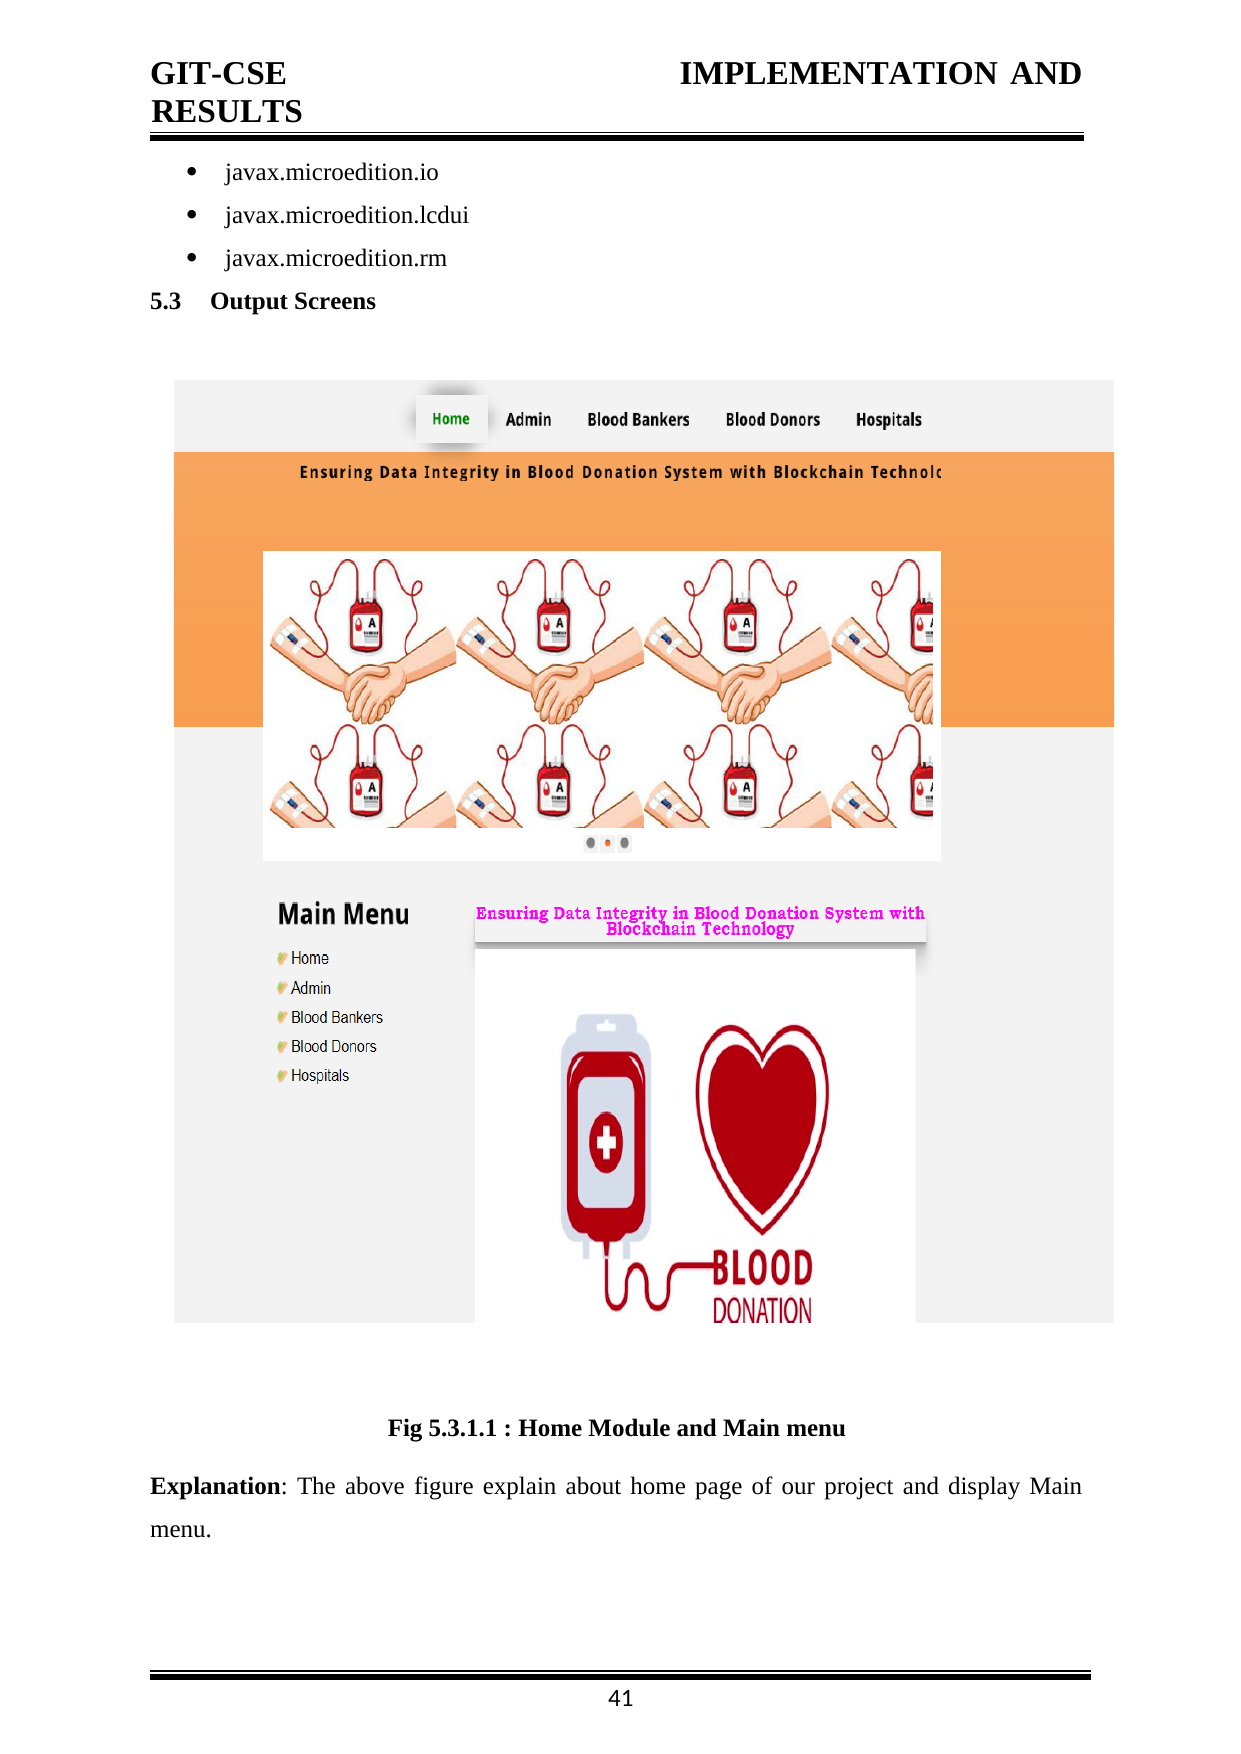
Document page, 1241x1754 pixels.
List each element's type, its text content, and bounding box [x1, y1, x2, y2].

picture [173, 380, 1115, 1323]
list Output Screens [150, 286, 1091, 315]
text Explanation: The above figure explain about home page of our project and display Main menu. [150, 1471, 1084, 1543]
list javax.microedition.io [187, 157, 1091, 185]
text Fig 5.3.1.1 : Home Module and Main menu [150, 1413, 1084, 1442]
list javax.microedition.rm [187, 243, 1091, 272]
list javax.microedition.lcdui [187, 200, 1091, 228]
